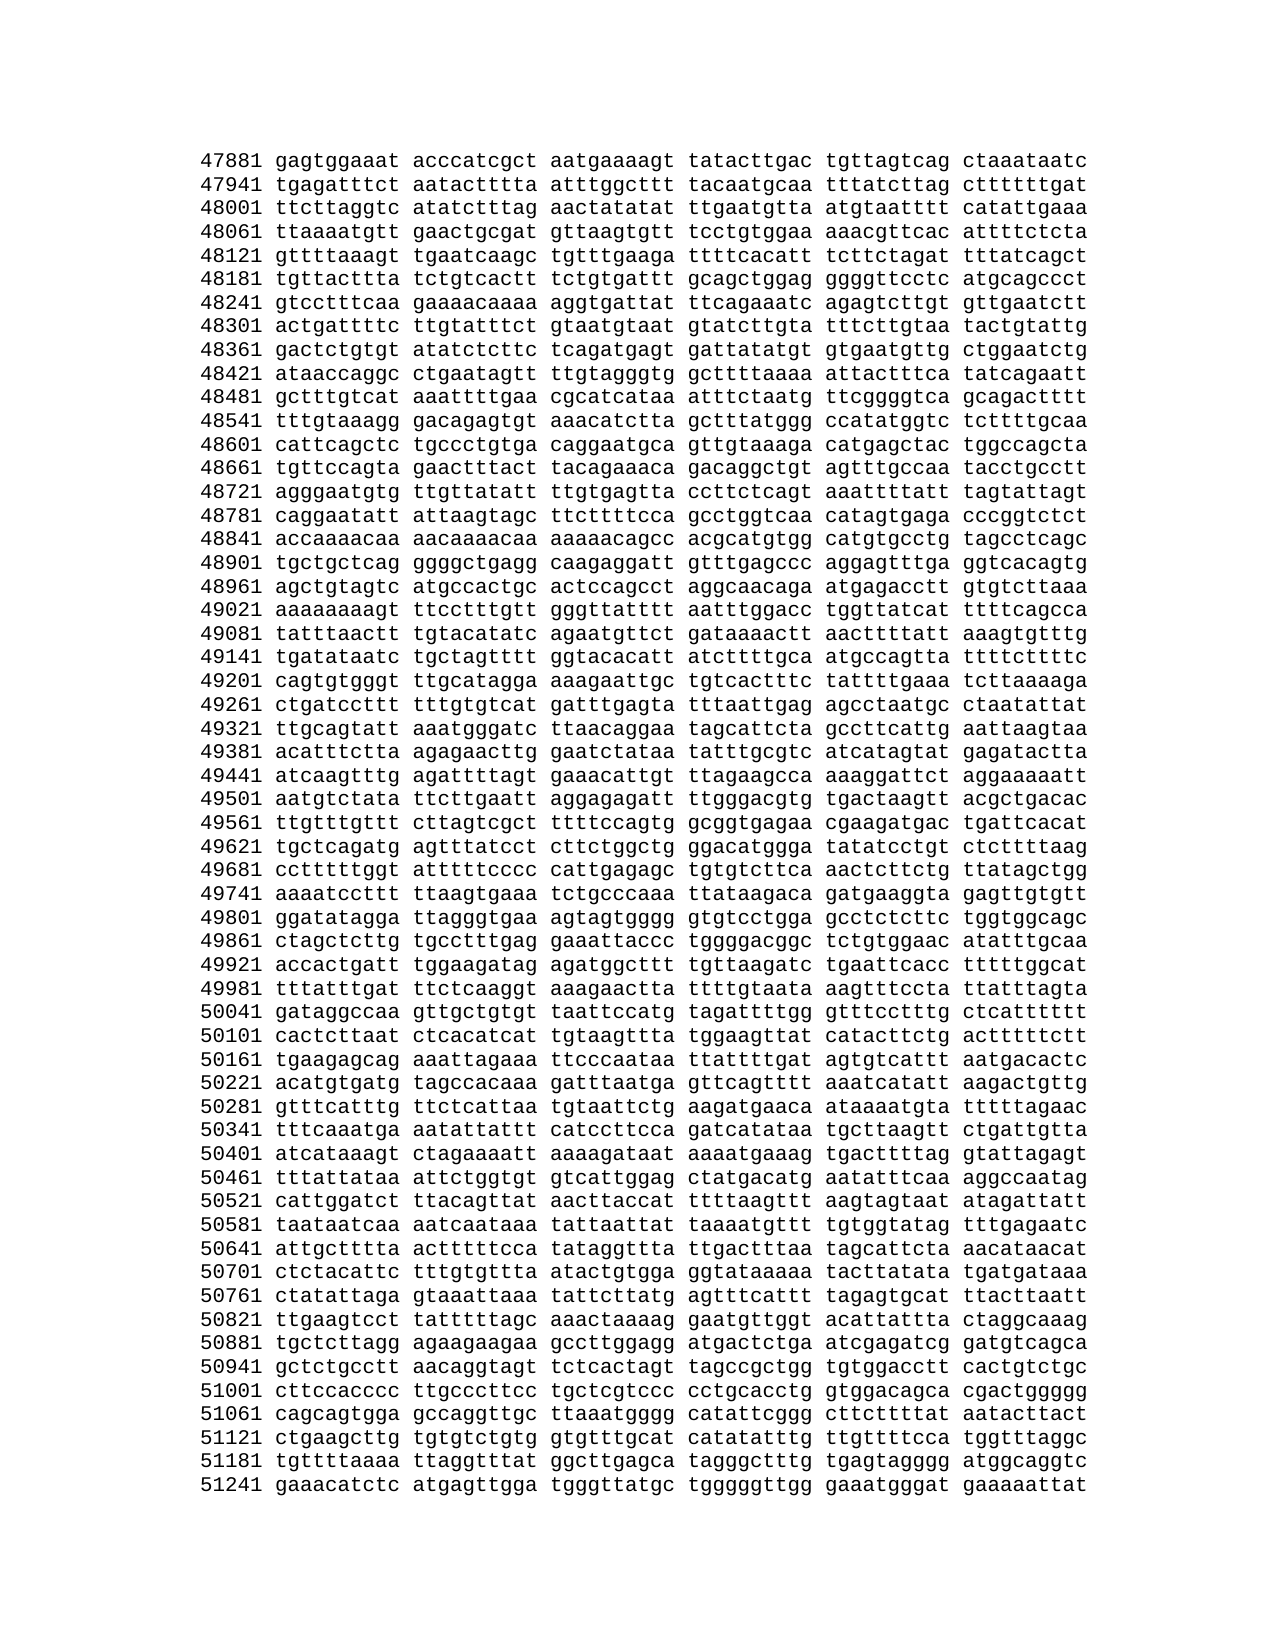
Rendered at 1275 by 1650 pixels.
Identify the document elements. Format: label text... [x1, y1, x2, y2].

text 48421 ataaccaggc ctgaatagtt ttgtagggtg gcttttaaaa attactttca tatcagaatt [150, 363, 1125, 386]
text 51001 cttccacccc ttgcccttcc tgctcgtccc cctgcacctg gtggacagca cgactggggg [150, 1379, 1125, 1403]
text 49741 aaaatccttt ttaagtgaaa tctgcccaaa ttataagaca gatgaaggta gagttgtgtt [150, 883, 1125, 907]
text 50941 gctctgcctt aacaggtagt tctcactagt tagccgctgg tgtggacctt cactgtctgc [150, 1356, 1125, 1379]
text 48181 tgttacttta tctgtcactt tctgtgattt gcagctggag ggggttcctc atgcagccct [150, 268, 1125, 292]
text 49441 atcaagtttg agattttagt gaaacattgt ttagaagcca aaaggattct aggaaaaatt [150, 765, 1125, 788]
text 49801 ggatatagga ttagggtgaa agtagtgggg gtgtcctgga gcctctcttc tggtggcagc [150, 907, 1125, 930]
text 49561 ttgtttgttt cttagtcgct ttttccagtg gcggtgagaa cgaagatgac tgattcacat [150, 812, 1125, 836]
text 48841 accaaaacaa aacaaaacaa aaaaacagcc acgcatgtgg catgtgcctg tagcctcagc [150, 528, 1125, 552]
text 48301 actgattttc ttgtatttct gtaatgtaat gtatcttgta tttcttgtaa tactgtattg [150, 316, 1125, 339]
text 49201 cagtgtgggt ttgcatagga aaagaattgc tgtcactttc tattttgaaa tcttaaaaga [150, 670, 1125, 694]
text 50701 ctctacattc tttgtgttta atactgtgga ggtataaaaa tacttatata tgatgataaa [150, 1261, 1125, 1285]
text 50041 gataggccaa gttgctgtgt taattccatg tagattttgg gtttcctttg ctcatttttt [150, 1001, 1125, 1025]
text 48121 gttttaaagt tgaatcaagc tgtttgaaga ttttcacatt tcttctagat tttatcagct [150, 244, 1125, 268]
text 49381 acatttctta agagaacttg gaatctataa tatttgcgtc atcatagtat gagatactta [150, 741, 1125, 765]
text 48541 tttgtaaagg gacagagtgt aaacatctta gctttatggg ccatatggtc tcttttgcaa [150, 410, 1125, 434]
text 49921 accactgatt tggaagatag agatggcttt tgttaagatc tgaattcacc tttttggcat [150, 954, 1125, 978]
text 48481 gctttgtcat aaattttgaa cgcatcataa atttctaatg ttcggggtca gcagactttt [150, 386, 1125, 410]
text 50161 tgaagagcag aaattagaaa ttcccaataa ttattttgat agtgtcattt aatgacactc [150, 1048, 1125, 1072]
text 49261 ctgatccttt tttgtgtcat gatttgagta tttaattgag agcctaatgc ctaatattat [150, 694, 1125, 717]
text 50401 atcataaagt ctagaaaatt aaaagataat aaaatgaaag tgacttttag gtattagagt [150, 1143, 1125, 1167]
text 48961 agctgtagtc atgccactgc actccagcct aggcaacaga atgagacctt gtgtcttaaa [150, 576, 1125, 599]
text 49141 tgatataatc tgctagtttt ggtacacatt atcttttgca atgccagtta ttttcttttc [150, 647, 1125, 670]
text 50281 gtttcatttg ttctcattaa tgtaattctg aagatgaaca ataaaatgta tttttagaac [150, 1096, 1125, 1119]
text 51241 gaaacatctc atgagttgga tgggttatgc tgggggttgg gaaatgggat gaaaaattat [150, 1474, 1125, 1498]
text 50461 tttattataa attctggtgt gtcattggag ctatgacatg aatatttcaa aggccaatag [150, 1167, 1125, 1190]
text 49621 tgctcagatg agtttatcct cttctggctg ggacatggga tatatcctgt ctcttttaag [150, 836, 1125, 859]
text 48061 ttaaaatgtt gaactgcgat gttaagtgtt tcctgtggaa aaacgttcac attttctcta [150, 221, 1125, 244]
text 50101 cactcttaat ctcacatcat tgtaagttta tggaagttat catacttctg actttttctt [150, 1025, 1125, 1048]
text 50641 attgctttta actttttcca tataggttta ttgactttaa tagcattcta aacataacat [150, 1238, 1125, 1261]
text 49501 aatgtctata ttcttgaatt aggagagatt ttgggacgtg tgactaagtt acgctgacac [150, 788, 1125, 812]
text 51061 cagcagtgga gccaggttgc ttaaatgggg catattcggg cttcttttat aatacttact [150, 1403, 1125, 1427]
text 48361 gactctgtgt atatctcttc tcagatgagt gattatatgt gtgaatgttg ctggaatctg [150, 339, 1125, 363]
text 49981 tttatttgat ttctcaaggt aaagaactta ttttgtaata aagtttccta ttatttagta [150, 978, 1125, 1001]
text 50221 acatgtgatg tagccacaaa gatttaatga gttcagtttt aaatcatatt aagactgttg [150, 1072, 1125, 1096]
text 50581 taataatcaa aatcaataaa tattaattat taaaatgttt tgtggtatag tttgagaatc [150, 1214, 1125, 1238]
text 48661 tgttccagta gaactttact tacagaaaca gacaggctgt agtttgccaa tacctgcctt [150, 457, 1125, 481]
text 51121 ctgaagcttg tgtgtctgtg gtgtttgcat catatatttg ttgttttcca tggtttaggc [150, 1427, 1125, 1451]
text 47941 tgagatttct aatactttta atttggcttt tacaatgcaa tttatcttag cttttttgat [150, 174, 1125, 197]
text 47881 gagtggaaat acccatcgct aatgaaaagt tatacttgac tgttagtcag ctaaataatc [150, 150, 1125, 174]
text 50881 tgctcttagg agaagaagaa gccttggagg atgactctga atcgagatcg gatgtcagca [150, 1332, 1125, 1356]
text 50761 ctatattaga gtaaattaaa tattcttatg agtttcattt tagagtgcat ttacttaatt [150, 1285, 1125, 1309]
text 48781 caggaatatt attaagtagc ttcttttcca gcctggtcaa catagtgaga cccggtctct [150, 505, 1125, 528]
text 50341 tttcaaatga aatattattt catccttcca gatcatataa tgcttaagtt ctgattgtta [150, 1119, 1125, 1143]
text 49081 tatttaactt tgtacatatc agaatgttct gataaaactt aacttttatt aaagtgtttg [150, 623, 1125, 647]
text 48901 tgctgctcag ggggctgagg caagaggatt gtttgagccc aggagtttga ggtcacagtg [150, 552, 1125, 576]
text 50821 ttgaagtcct tatttttagc aaactaaaag gaatgttggt acattattta ctaggcaaag [150, 1309, 1125, 1332]
text 49021 aaaaaaaagt ttcctttgtt gggttatttt aatttggacc tggttatcat ttttcagcca [150, 599, 1125, 623]
text 51181 tgttttaaaa ttaggtttat ggcttgagca tagggctttg tgagtagggg atggcaggtc [150, 1451, 1125, 1474]
text 48721 agggaatgtg ttgttatatt ttgtgagtta ccttctcagt aaattttatt tagtattagt [150, 481, 1125, 505]
text 48601 cattcagctc tgccctgtga caggaatgca gttgtaaaga catgagctac tggccagcta [150, 434, 1125, 457]
text 49321 ttgcagtatt aaatgggatc ttaacaggaa tagcattcta gccttcattg aattaagtaa [150, 717, 1125, 741]
text 48241 gtcctttcaa gaaaacaaaa aggtgattat ttcagaaatc agagtcttgt gttgaatctt [150, 292, 1125, 316]
text 48001 ttcttaggtc atatctttag aactatatat ttgaatgtta atgtaatttt catattgaaa [150, 197, 1125, 221]
text 49861 ctagctcttg tgcctttgag gaaattaccc tggggacggc tctgtggaac atatttgcaa [150, 930, 1125, 954]
text 49681 cctttttggt atttttcccc cattgagagc tgtgtcttca aactcttctg ttatagctgg [150, 859, 1125, 883]
text 50521 cattggatct ttacagttat aacttaccat ttttaagttt aagtagtaat atagattatt [150, 1190, 1125, 1214]
